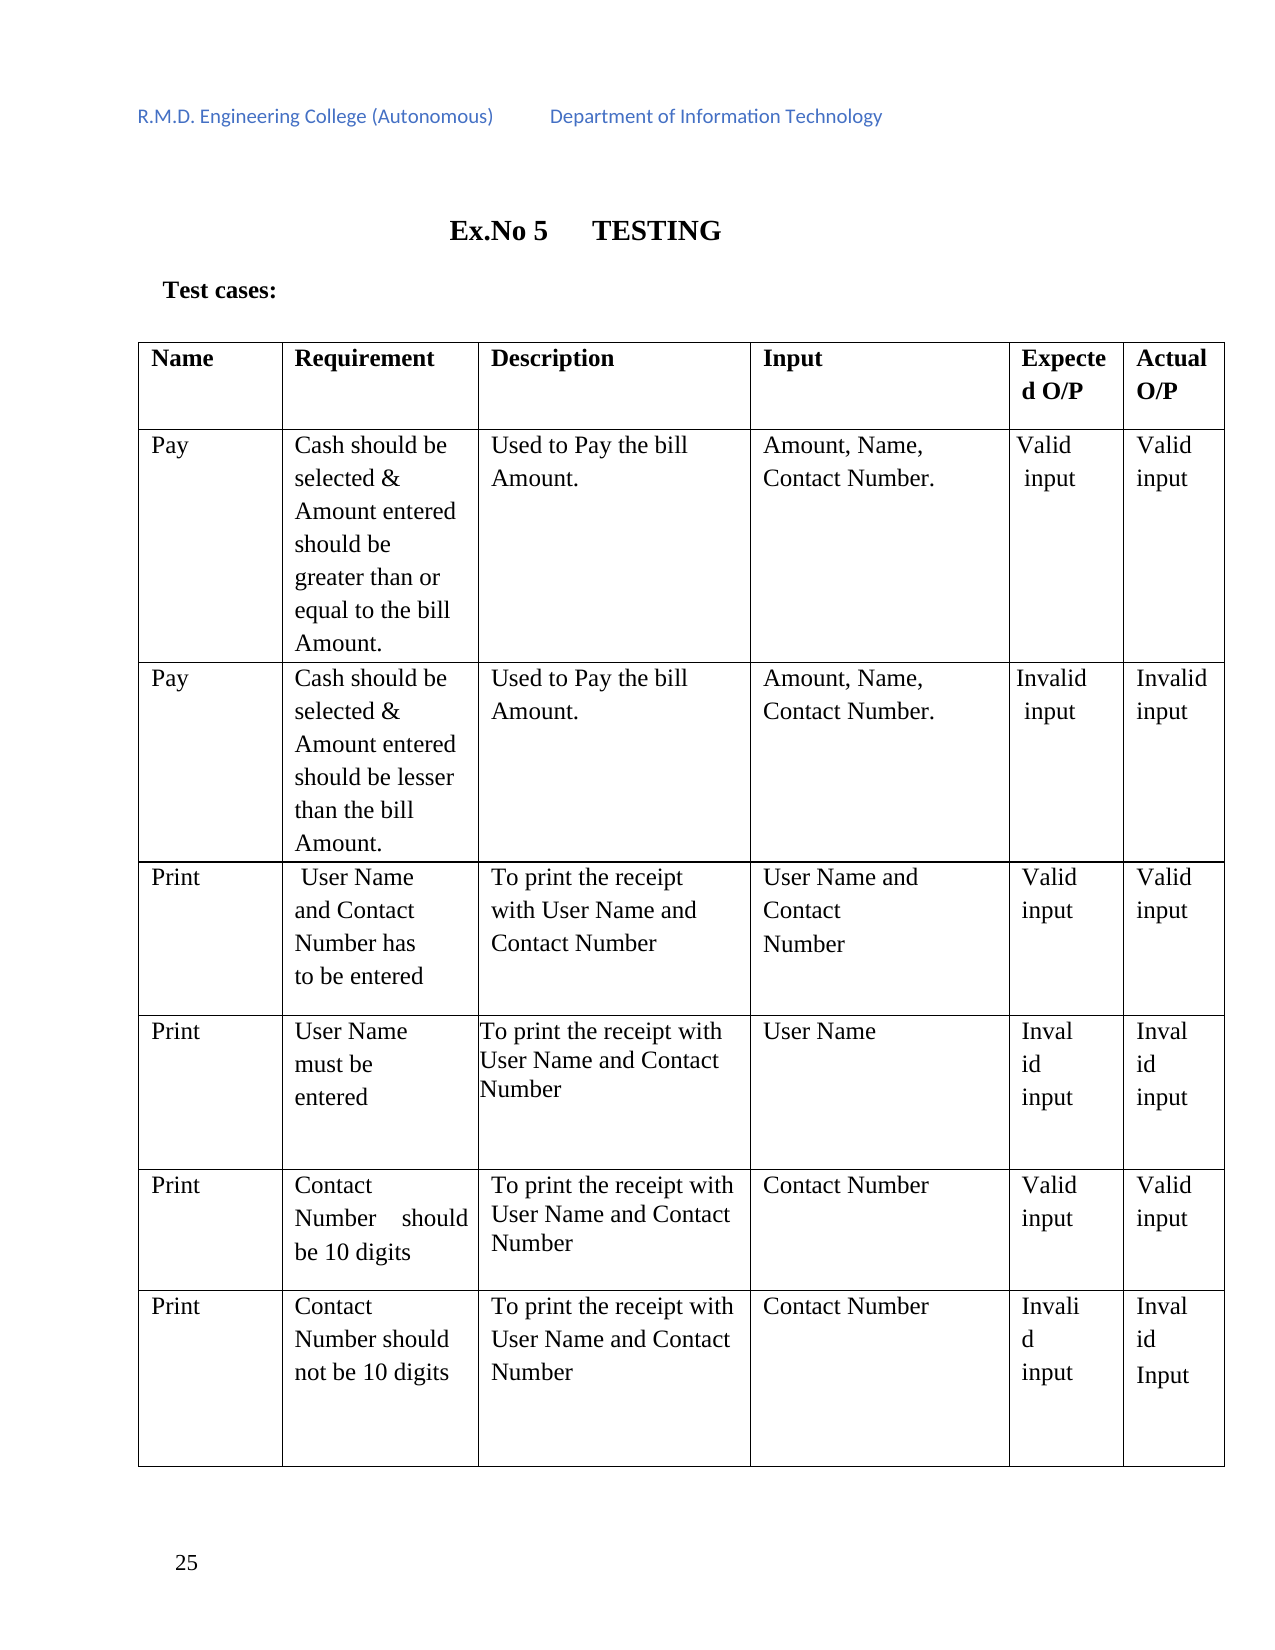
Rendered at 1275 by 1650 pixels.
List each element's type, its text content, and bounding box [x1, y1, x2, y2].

table_cell Inval id input [1010, 1016, 1123, 1169]
table_cell Contact Number [751, 1291, 1009, 1466]
table_cell Print [139, 1170, 282, 1290]
table_cell Used to Pay the bill Amount. [479, 663, 750, 861]
table_header Input [751, 343, 1009, 429]
table_cell Inval id Input [1124, 1291, 1224, 1466]
text Ex.No 5 TESTING [100, 213, 1237, 246]
table_cell Valid input [1010, 863, 1123, 1015]
table_cell Pay [139, 663, 282, 861]
table_header Description [479, 343, 750, 429]
table_cell Contact Number [751, 1170, 1009, 1290]
table_cell Contact Number should be 10 digits [283, 1170, 478, 1290]
table_cell Invalid input [1010, 663, 1123, 861]
table_cell Valid input [1124, 430, 1224, 662]
table_cell Valid input [1124, 1170, 1224, 1290]
table_cell User Name must be entered [283, 1016, 478, 1169]
table_cell Valid input [1010, 1170, 1123, 1290]
table_cell Print [139, 863, 282, 1015]
text Test cases: [162, 275, 1239, 304]
table_cell Used to Pay the bill Amount. [479, 430, 750, 662]
table_cell Valid input [1124, 863, 1224, 1015]
table_header Requirement [283, 343, 478, 429]
table_cell Valid input [1010, 430, 1123, 662]
table_cell Amount, Name, Contact Number. [751, 663, 1009, 861]
table_cell Contact Number should not be 10 digits [283, 1291, 478, 1466]
table_cell To print the receipt with User Name and Contact Number [479, 1291, 750, 1466]
table_cell Inval id input [1124, 1016, 1224, 1169]
table_header Name [139, 343, 282, 429]
table_cell Cash should be selected & Amount entered should be lesser than the bill Amount. [283, 663, 478, 861]
table_cell Invali d input [1010, 1291, 1123, 1466]
table_cell Invalid input [1124, 663, 1224, 861]
table_cell User Name [751, 1016, 1009, 1169]
table_header Actual O/P [1124, 343, 1224, 429]
table_cell Amount, Name, Contact Number. [751, 430, 1009, 662]
table_cell User Name and Contact Number [751, 863, 1009, 1015]
table_cell Print [139, 1291, 282, 1466]
table_cell Pay [139, 430, 282, 662]
table_cell Print [139, 1016, 282, 1169]
table_cell To print the receipt with User Name and Contact Number [479, 1170, 750, 1290]
table_header Expecte d O/P [1010, 343, 1123, 429]
table_cell Cash should be selected & Amount entered should be greater than or equal to the bill Amount. [283, 430, 478, 662]
table_cell User Name and Contact Number has to be entered [283, 863, 478, 1015]
table_cell To print the receipt with User Name and Contact Number [479, 863, 750, 1015]
table_cell To print the receipt with User Name and Contact Number [479, 1016, 750, 1169]
